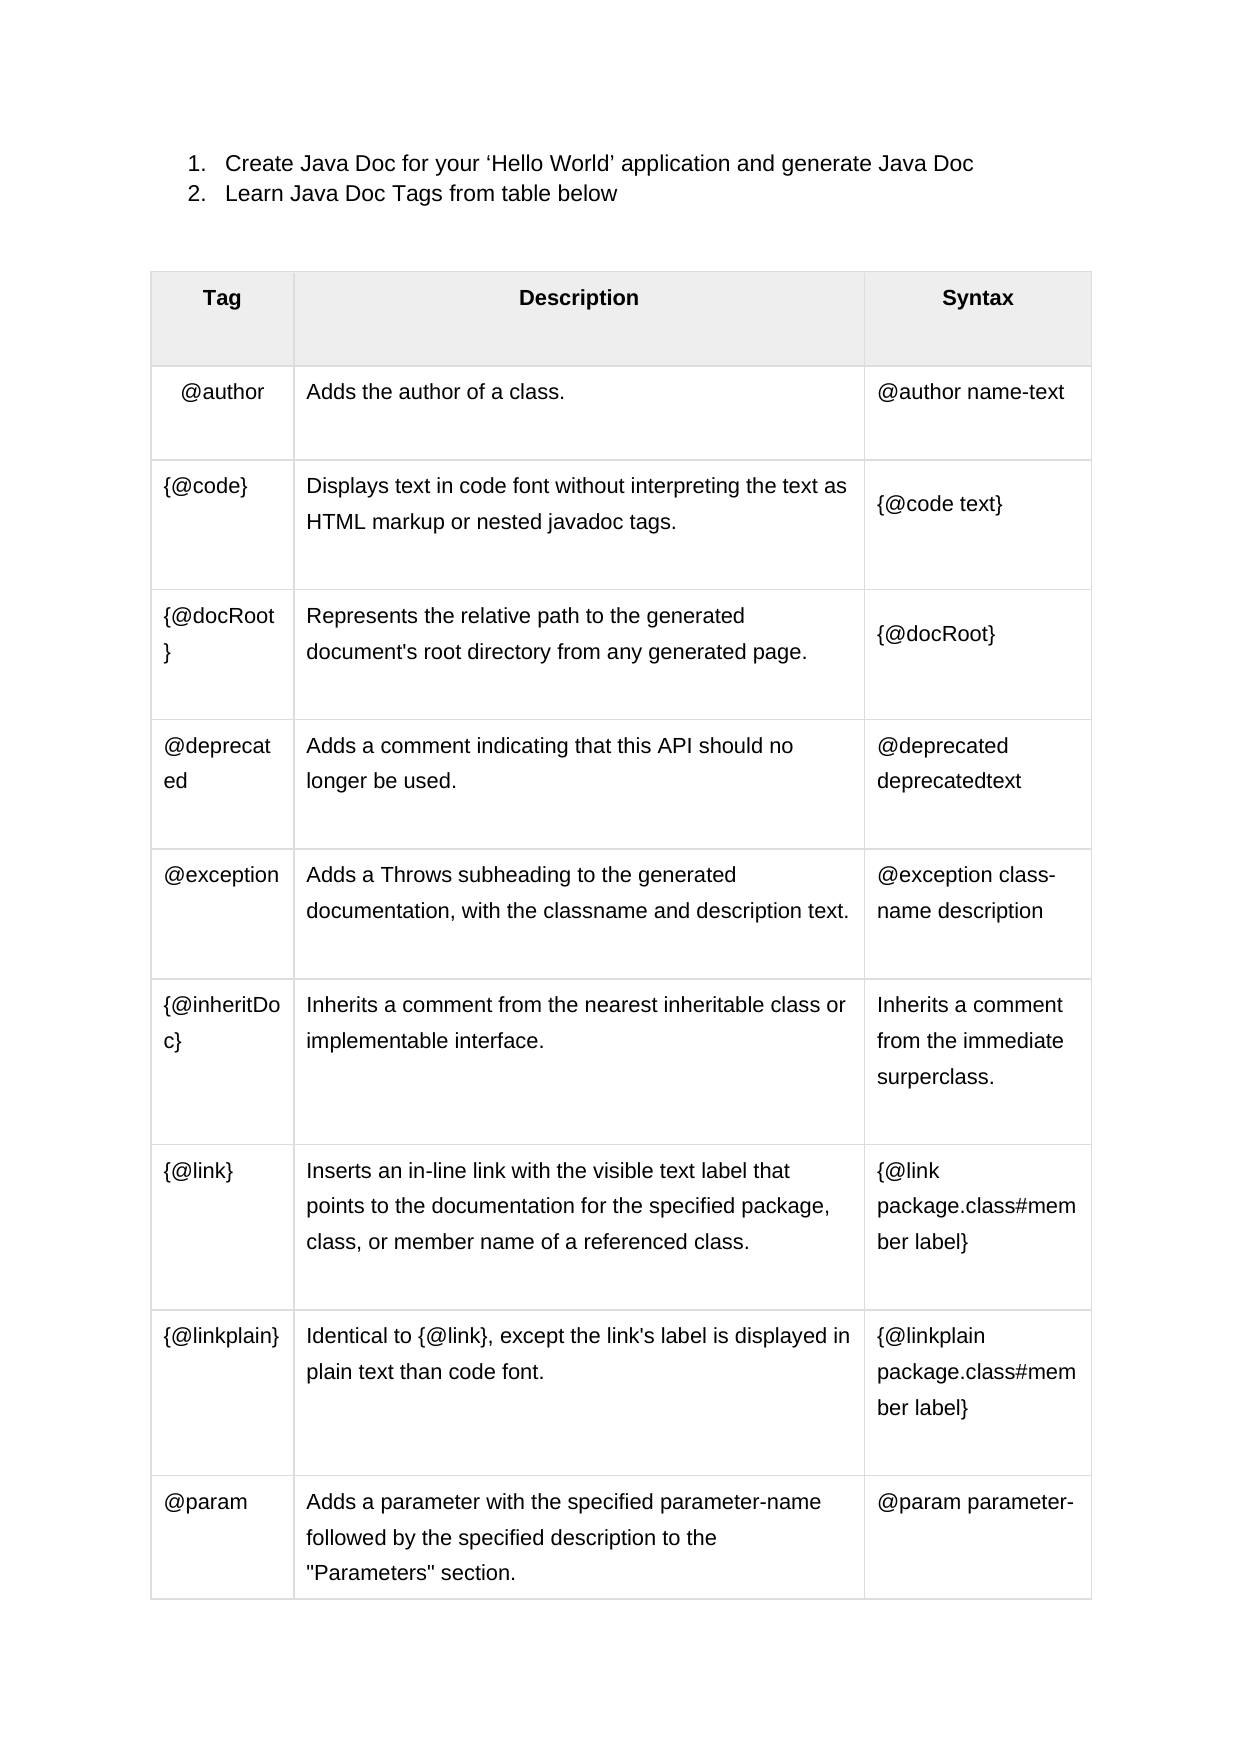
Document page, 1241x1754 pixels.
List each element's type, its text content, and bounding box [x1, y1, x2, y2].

list Learn Java Doc Tags from table below [187, 180, 1090, 207]
table_cell @exception class-name description [865, 850, 1091, 978]
table_header Tag [152, 272, 294, 365]
table_cell Adds the author of a class. [295, 367, 864, 459]
table_cell {@code} [152, 461, 293, 589]
table_cell @author [152, 367, 293, 459]
table_cell @param [152, 1476, 293, 1598]
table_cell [295, 1476, 864, 1598]
table_header Syntax [865, 272, 1091, 365]
table_cell {@docRoot} [865, 590, 1091, 718]
table_cell {@link package.class#member label} [865, 1145, 1091, 1309]
table_cell Displays text in code font without interpreting the text as HTML markup or nested javadoc tags. [295, 461, 864, 589]
table_cell @author name-text [865, 367, 1091, 459]
table_cell {@code text} [865, 461, 1091, 589]
table_cell Adds a comment indicating that this API should no longer be used. [295, 720, 864, 848]
table_cell Inherits a comment from the immediate surperclass. [865, 980, 1091, 1144]
list Create Java Doc for your ‘Hello World’ application and generate Java Doc [187, 150, 1090, 176]
table_cell {@link} [152, 1145, 293, 1309]
table_cell Adds a Throws subheading to the generated documentation, with the classname and description text. [295, 850, 864, 978]
table_cell Inserts an in-line link with the visible text label that points to the documentation for the specified package, class, or member name of a referenced class. [295, 1145, 864, 1309]
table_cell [865, 1476, 1091, 1598]
table_cell @deprecated deprecatedtext [865, 720, 1091, 848]
table_cell {@linkplain package.class#member label} [865, 1311, 1091, 1475]
table_header Description [295, 272, 864, 365]
table_cell {@linkplain} [152, 1311, 293, 1475]
table_cell {@inheritDoc} [152, 980, 293, 1144]
table_cell {@docRoot} [152, 590, 293, 718]
table_cell Identical to {@link}, except the link's label is displayed in plain text than code font. [295, 1311, 864, 1475]
table_cell @exception [152, 850, 293, 978]
table_cell Inherits a comment from the nearest inheritable class or implementable interface. [295, 980, 864, 1144]
table_cell Represents the relative path to the generated document's root directory from any generated page. [295, 590, 864, 718]
table_cell @deprecated [152, 720, 293, 848]
